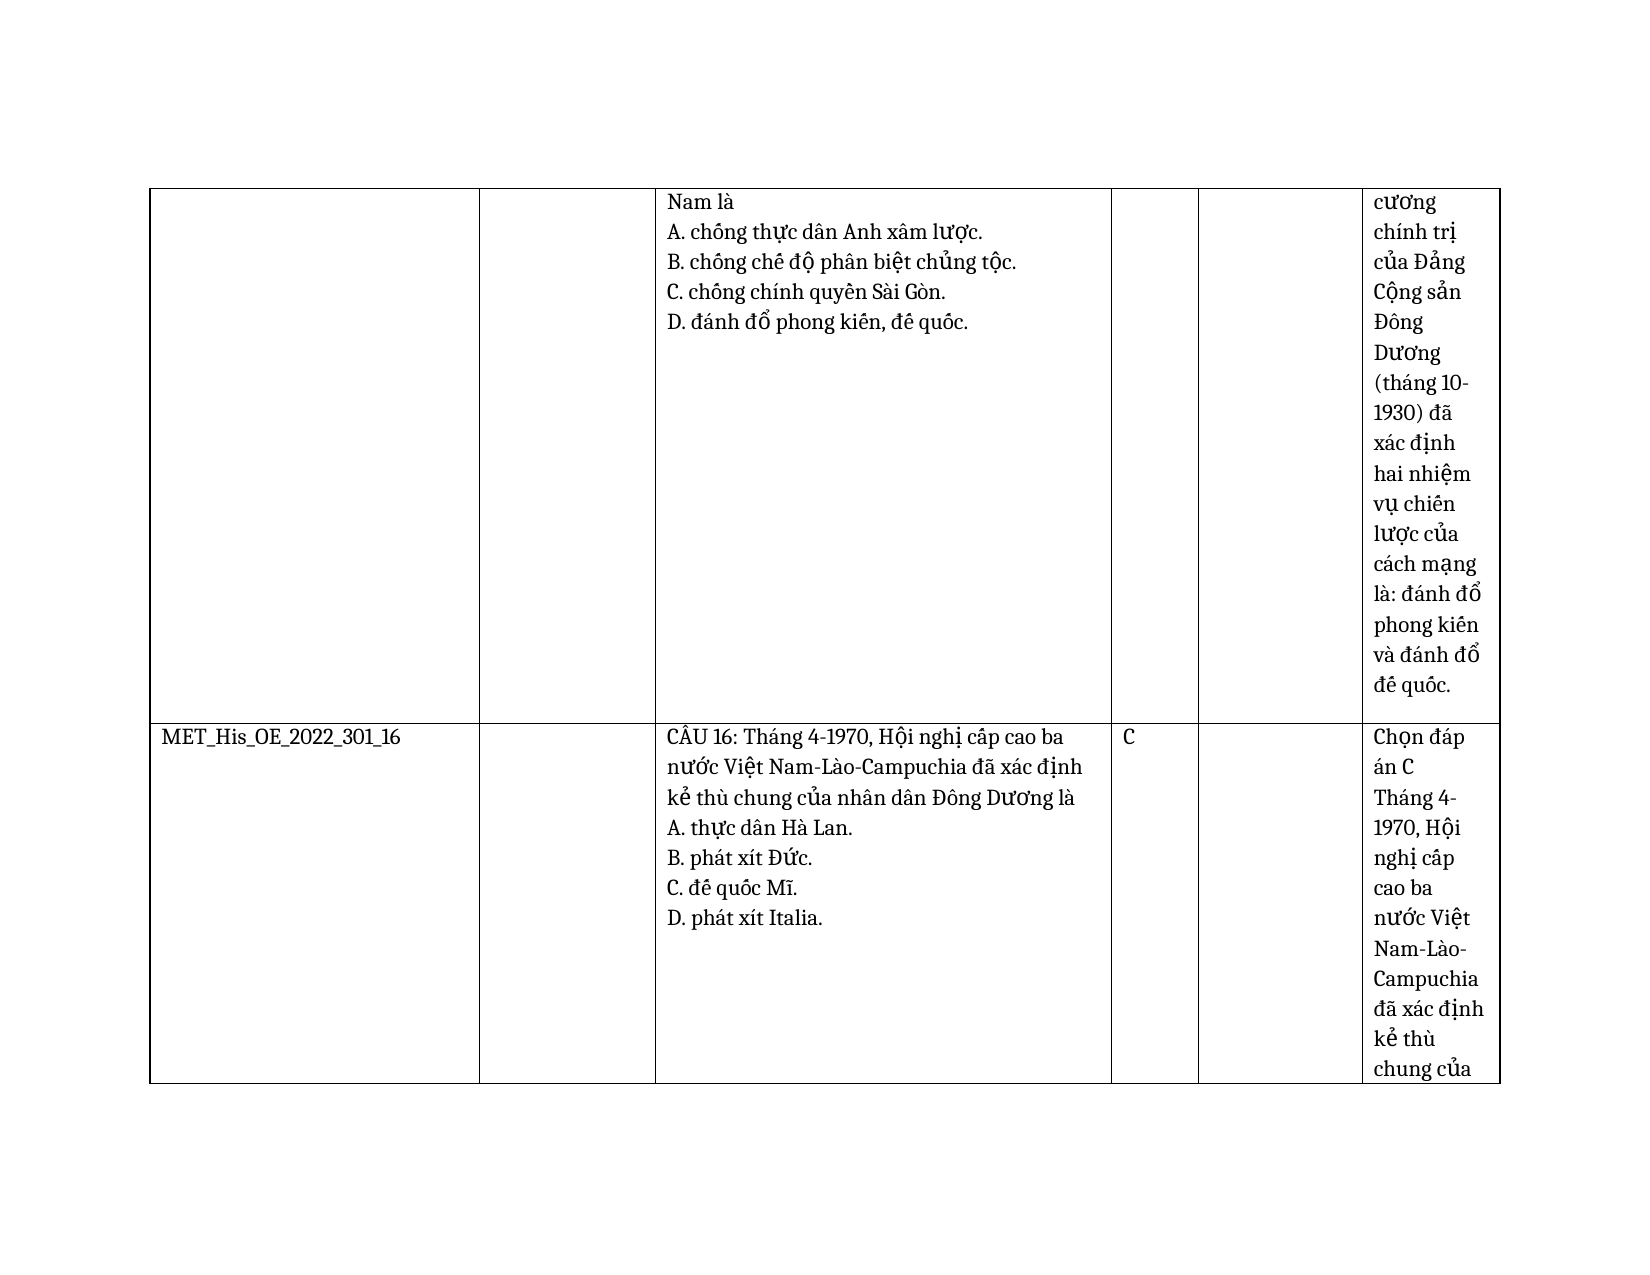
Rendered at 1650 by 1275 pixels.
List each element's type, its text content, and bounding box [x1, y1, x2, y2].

table_cell C [1112, 724, 1198, 1083]
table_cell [1363, 724, 1499, 1083]
table_cell [480, 724, 655, 1083]
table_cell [1363, 189, 1499, 723]
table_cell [151, 724, 479, 1083]
table_cell [1199, 724, 1362, 1083]
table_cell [656, 724, 1111, 1083]
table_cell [656, 189, 1111, 723]
table_cell D [1112, 189, 1198, 723]
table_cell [151, 189, 479, 723]
table_cell [480, 189, 655, 723]
table_cell [1199, 189, 1362, 723]
